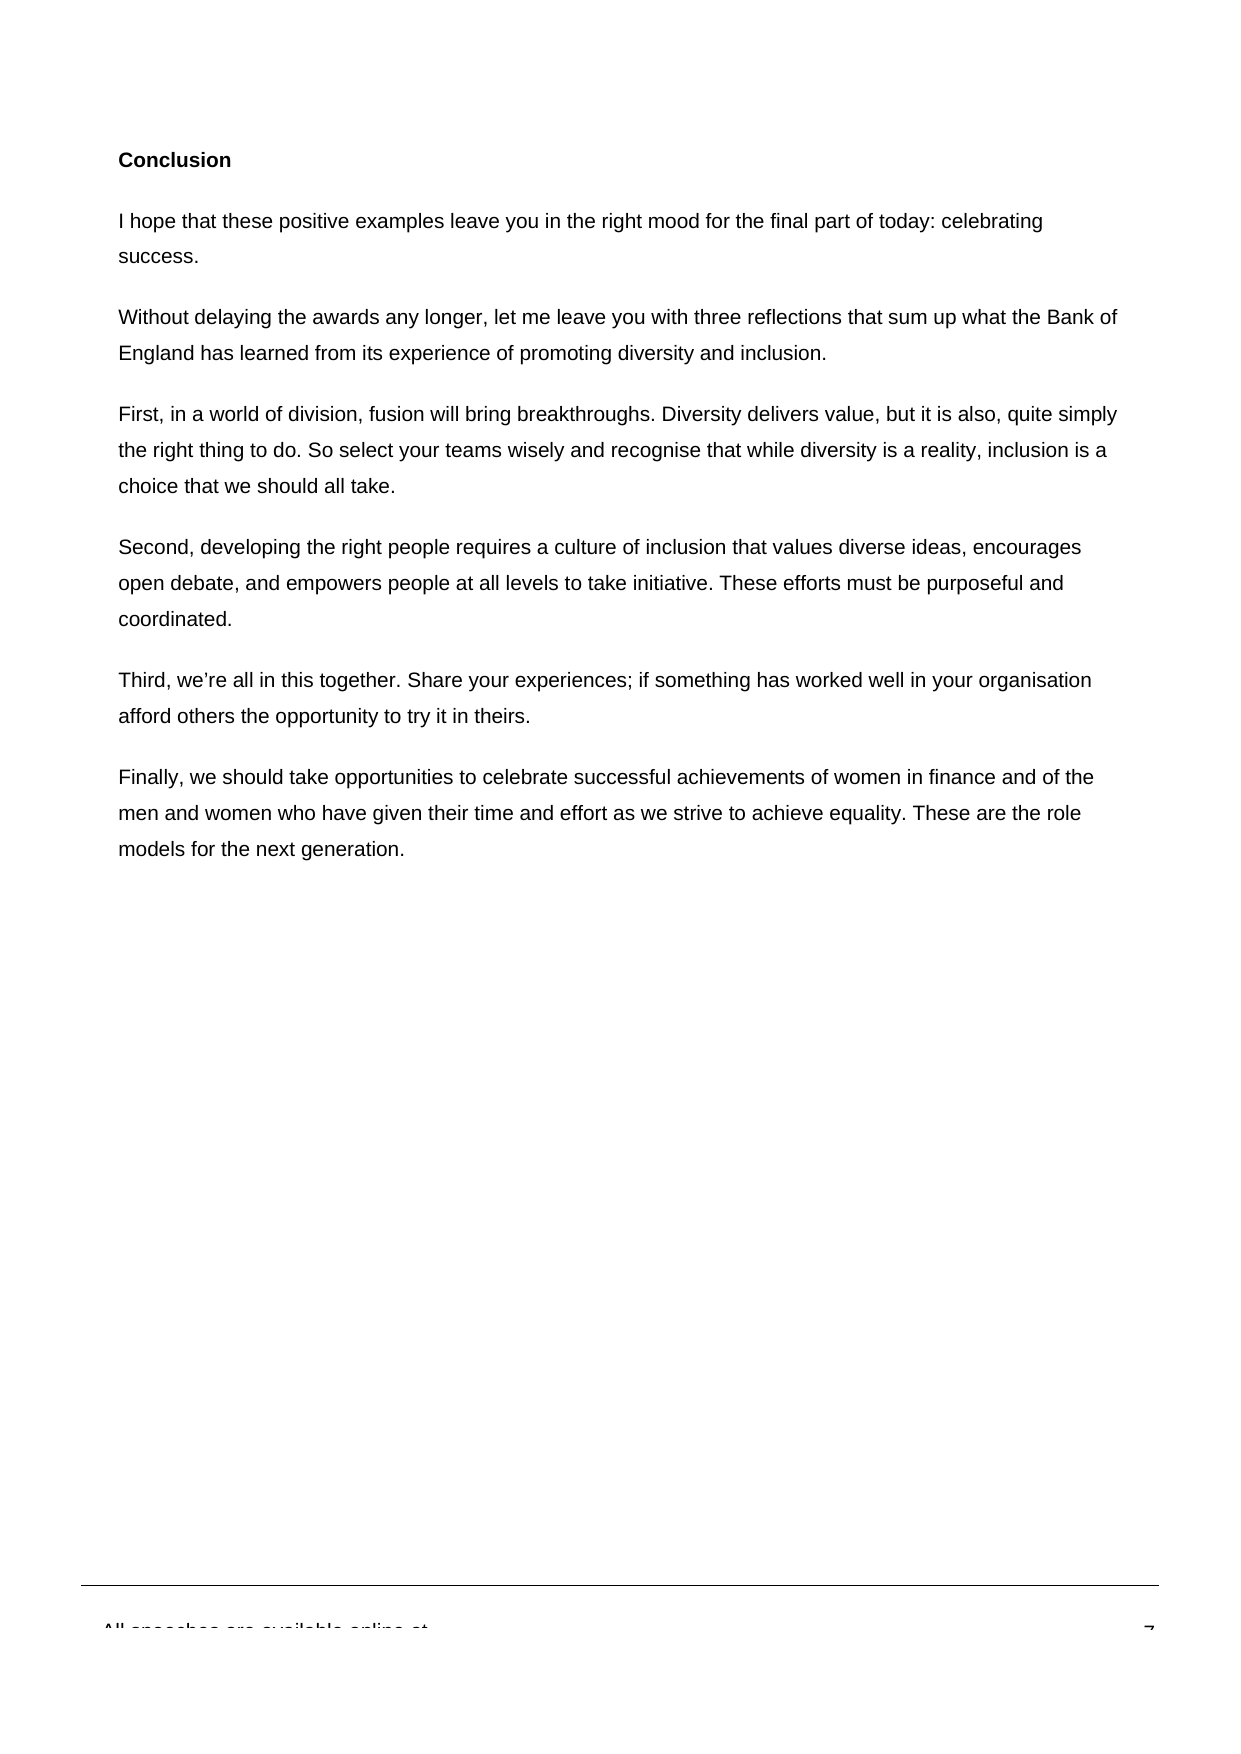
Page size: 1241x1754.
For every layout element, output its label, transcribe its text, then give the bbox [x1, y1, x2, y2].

text Without delaying the awards any longer, let me leave you with three reflections that sum up what the Bank of England has learned from its experience of promoting diversity and inclusion. [118, 305, 1134, 365]
text Third, we’re all in this together. Share your experiences; if something has worked well in your organisation afford others the opportunity to try it in theirs. [118, 668, 1134, 728]
text First, in a world of division, fusion will bring breakthroughs. Diversity delivers value, but it is also, quite simply the right thing to do. So select your teams wisely and recognise that while diversity is a reality, inclusion is a choice that we should all take. [118, 402, 1134, 498]
text Finally, we should take opportunities to celebrate successful achievements of women in finance and of the men and women who have given their time and effort as we strive to achieve equality. These are the role models for the next generation. [118, 765, 1115, 861]
subtitle Conclusion [118, 148, 1134, 172]
text I hope that these positive examples leave you in the right mood for the final part of today: celebrating success. [118, 209, 1061, 268]
text Second, developing the right people requires a culture of inclusion that values diverse ideas, encourages open debate, and empowers people at all levels to take initiative. These efforts must be purposeful and coordinated. [118, 535, 1115, 631]
